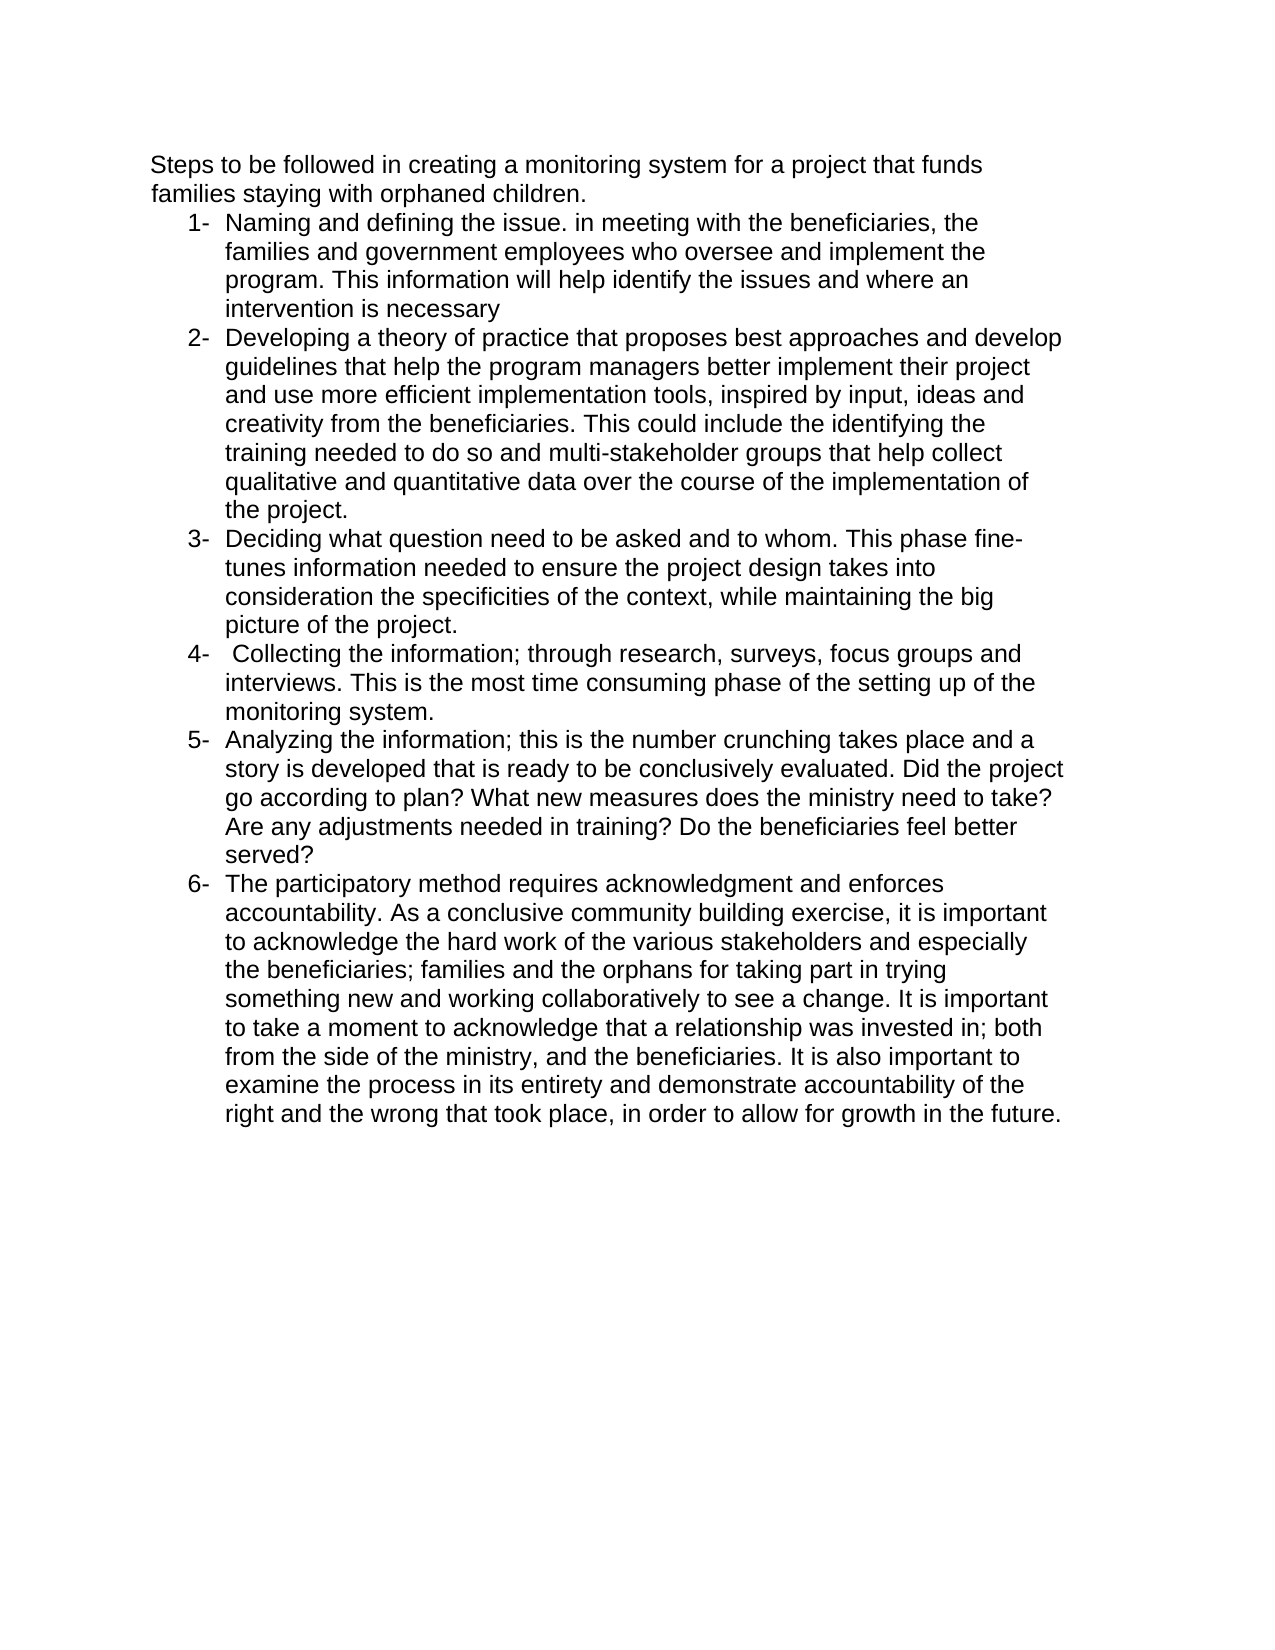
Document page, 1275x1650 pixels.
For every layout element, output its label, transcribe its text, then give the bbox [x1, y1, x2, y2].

list Analyzing the information; this is the number crunching takes place and a story is developed that is ready to be conclusively evaluated. Did the project go according to plan? What new measures does the ministry need to take? Are any adjustments needed in training? Do the beneficiaries feel better served? [187, 725, 1067, 869]
list Developing a theory of practice that proposes best approaches and develop guidelines that help the program managers better implement their project and use more efficient implementation tools, inspired by input, ideas and creativity from the beneficiaries. This could include the identifying the training needed to do so and multi-stakeholder groups that help collect qualitative and quantitative data over the course of the implementation of the project. [187, 323, 1067, 524]
list Collecting the information; through research, surveys, focus groups and interviews. This is the most time consuming phase of the setting up of the monitoring system. [187, 639, 1067, 725]
list Deciding what question need to be asked and to whom. This phase fine-tunes information needed to ensure the project design takes into consideration the specificities of the context, while maintaining the big picture of the project. [187, 524, 1067, 639]
text Steps to be followed in creating a monitoring system for a project that funds families staying with orphaned children. [150, 150, 1067, 207]
list Naming and defining the issue. in meeting with the beneficiaries, the families and government employees who oversee and implement the program. This information will help identify the issues and where an intervention is necessary [187, 208, 1067, 323]
list The participatory method requires acknowledgment and enforces accountability. As a conclusive community building exercise, it is important to acknowledge the hard work of the various stakeholders and especially the beneficiaries; families and the orphans for taking part in trying something new and working collaboratively to see a change. It is important to take a moment to acknowledge that a relationship was invested in; both from the side of the ministry, and the beneficiaries. It is also important to examine the process in its entirety and demonstrate accountability of the right and the wrong that took place, in order to allow for growth in the future. [187, 869, 1067, 1128]
